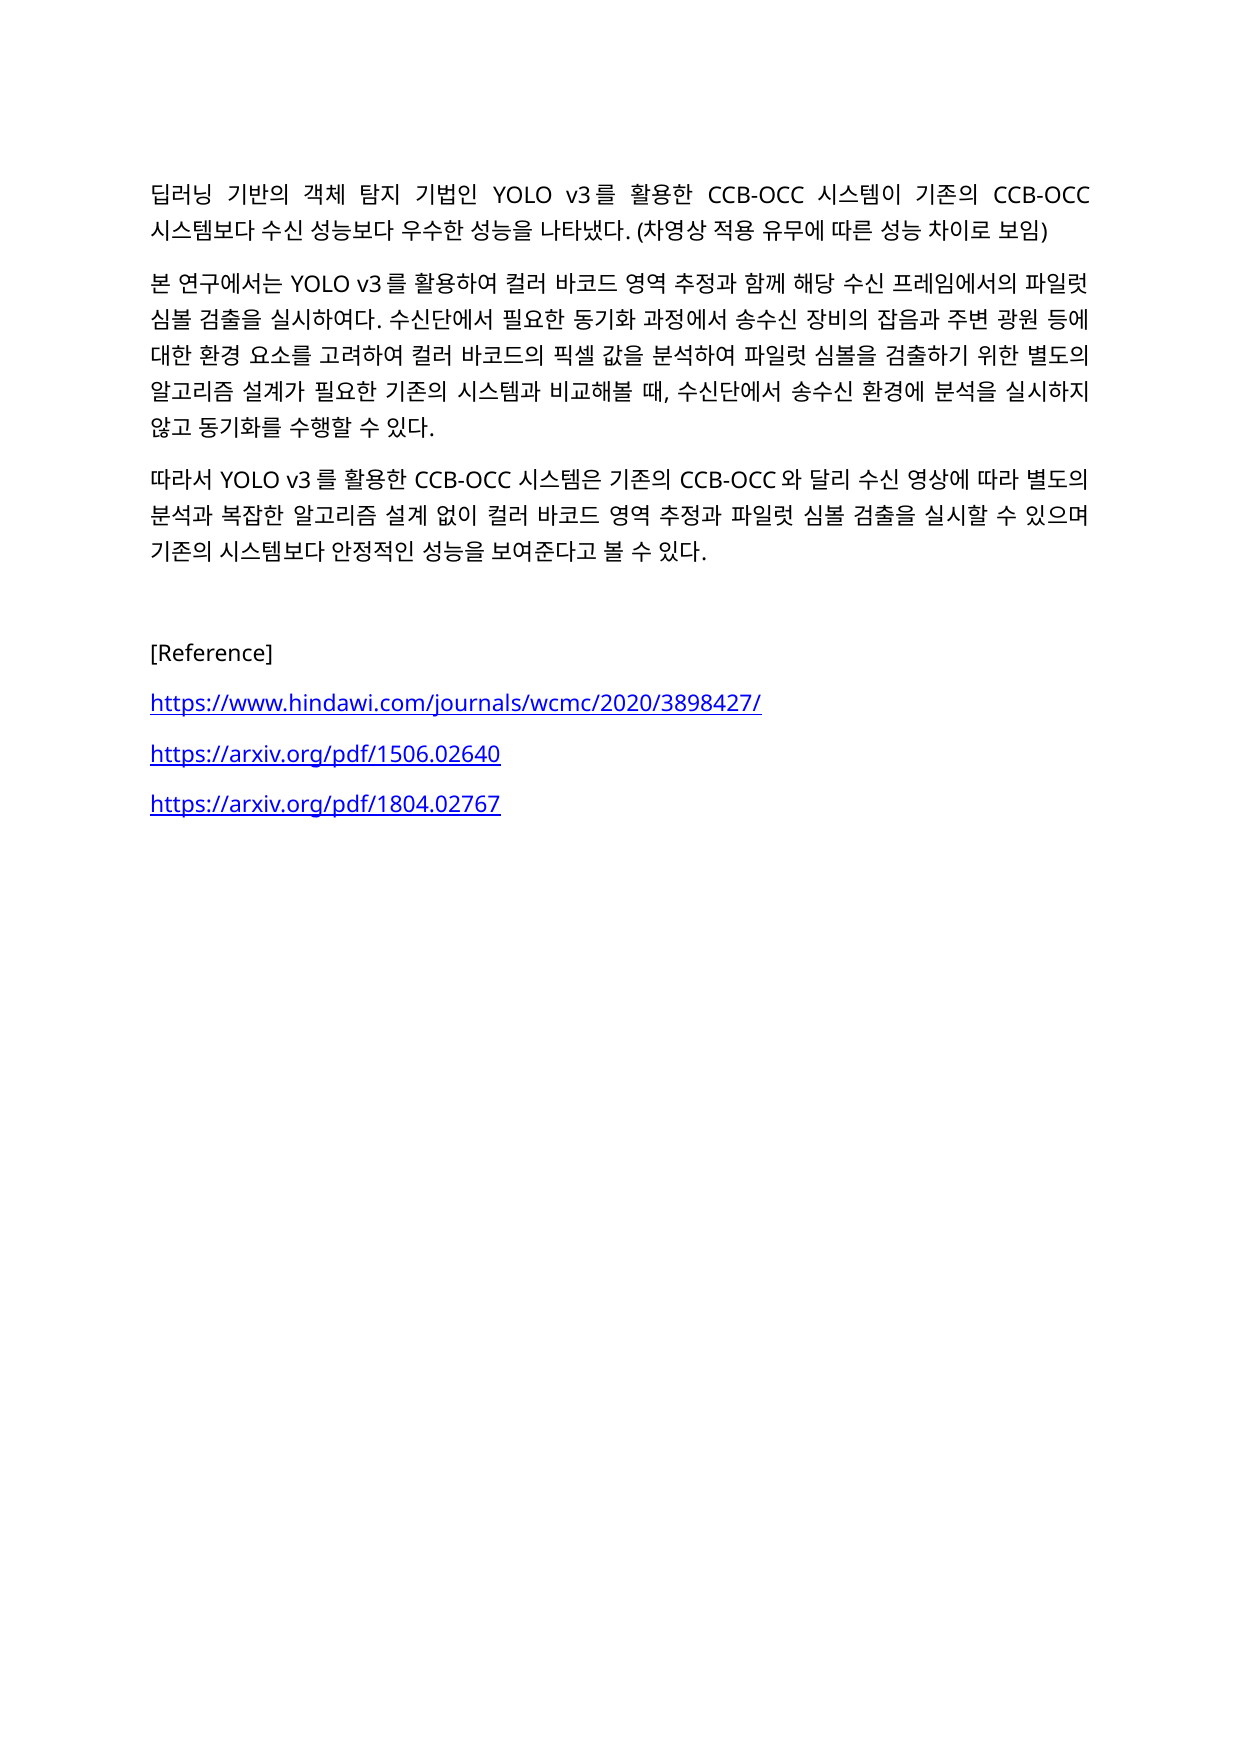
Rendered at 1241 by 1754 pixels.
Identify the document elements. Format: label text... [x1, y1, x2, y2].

text 딥러닝 기반의 객체 탐지 기법인 YOLO v3를 활용한 CCB-OCC 시스템이 기존의 CCB-OCC 시스템보다 수신 성능보다 우수한 성능을 나타냈다. (차영상 적용 유무에 따른 성능 차이로 보임) [150, 177, 1090, 246]
text https://www.hindawi.com/journals/wcmc/2020/3898427/ [150, 687, 1090, 718]
text [Reference] [150, 637, 1090, 668]
text https://arxiv.org/pdf/1804.02767 [150, 788, 1090, 819]
text 본 연구에서는 YOLO v3를 활용하여 컬러 바코드 영역 추정과 함께 해당 수신 프레임에서의 파일럿 심볼 검출을 실시하여다. 수신단에서 필요한 동기화 과정에서 송수신 장비의 잡음과 주변 광원 등에 대한 환경 요소를 고려하여 컬러 바코드의 픽셀 값을 분석하여 파일럿 심볼을 검출하기 위한 별도의 알고리즘 설계가 필요한 기존의 시스템과 비교해볼 때, 수신단에서 송수신 환경에 분석을 실시하지 않고 동기화를 수행할 수 있다. [150, 266, 1090, 443]
text https://arxiv.org/pdf/1506.02640 [150, 738, 1090, 769]
text 따라서 YOLO v3를 활용한 CCB-OCC 시스템은 기존의 CCB-OCC와 달리 수신 영상에 따라 별도의 분석과 복잡한 알고리즘 설계 없이 컬러 바코드 영역 추정과 파일럿 심볼 검출을 실시할 수 있으며 기존의 시스템보다 안정적인 성능을 보여준다고 볼 수 있다. [150, 462, 1090, 567]
